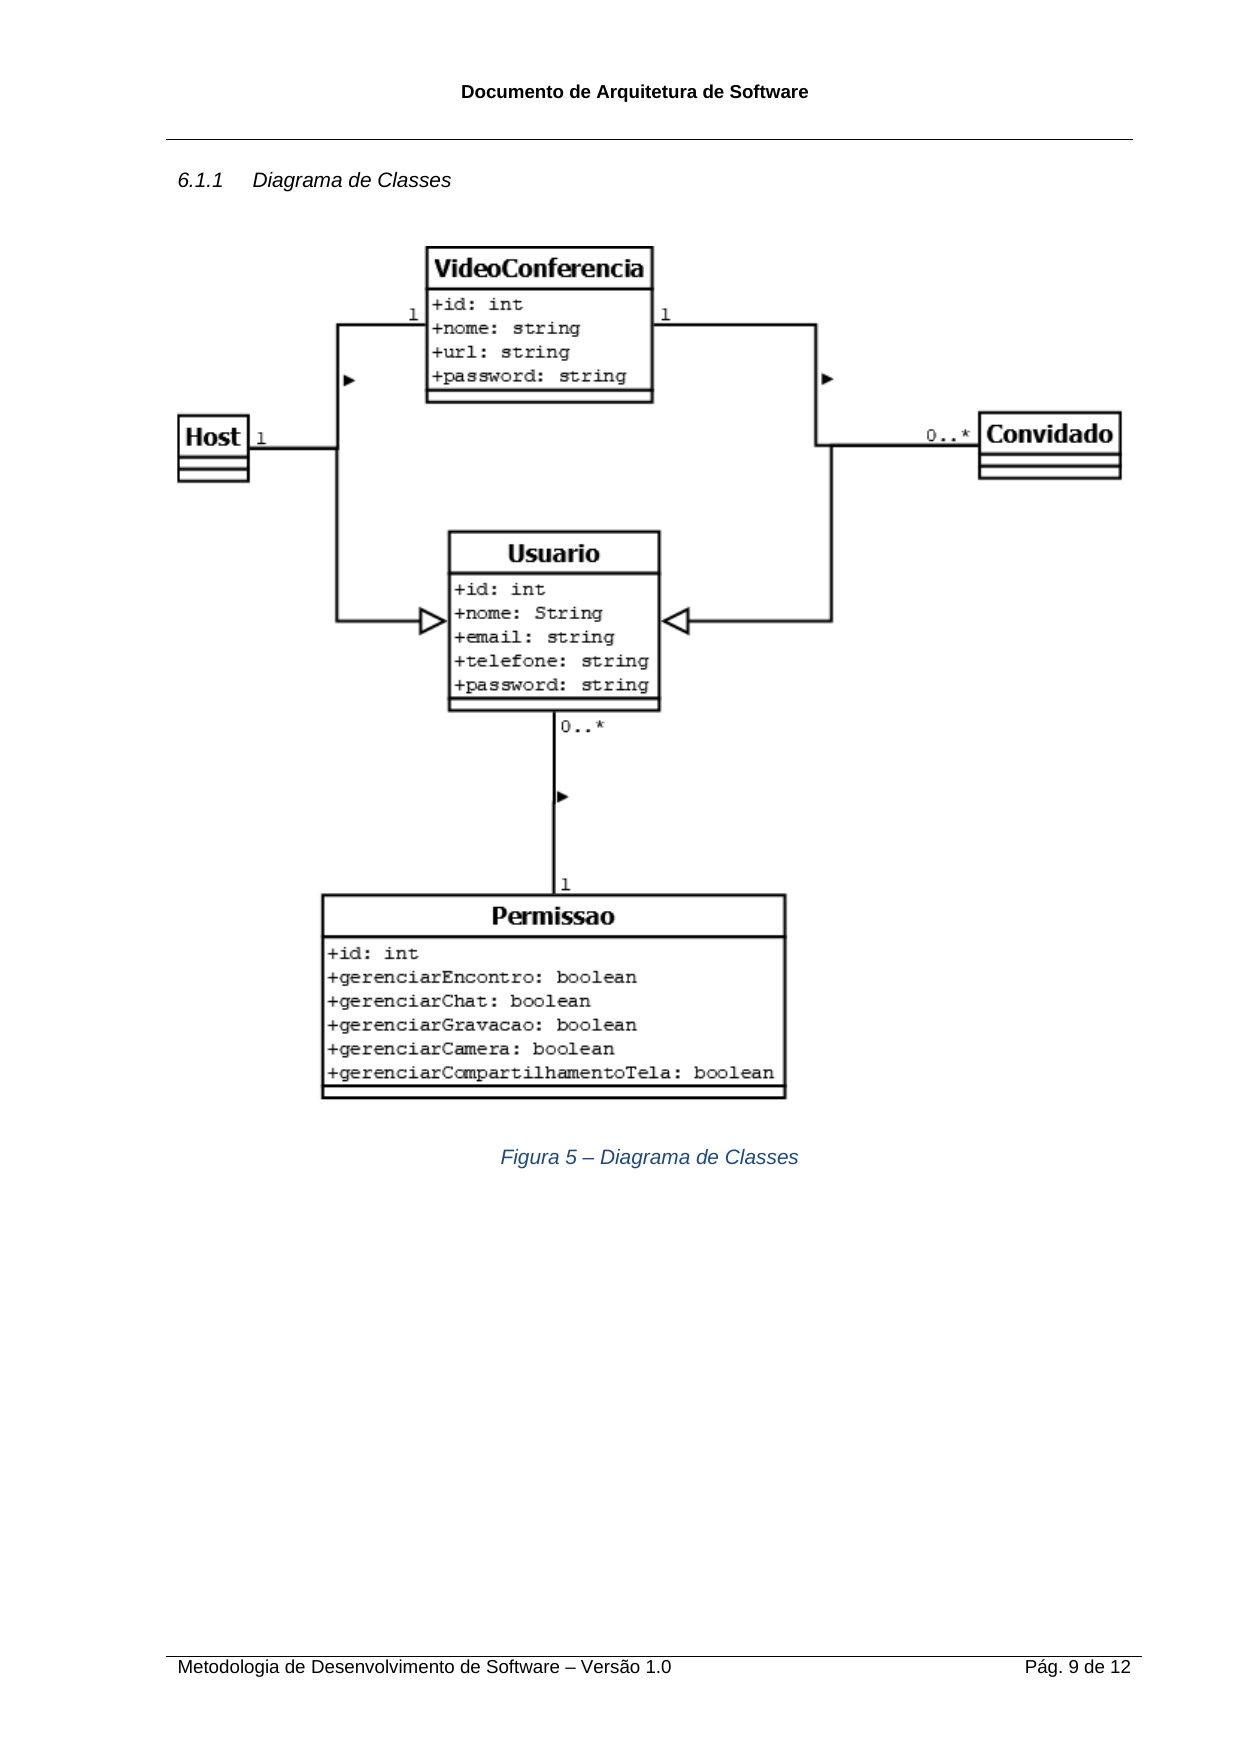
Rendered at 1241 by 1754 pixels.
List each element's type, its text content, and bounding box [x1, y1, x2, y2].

subtitle Diagrama de Classes [177, 168, 1122, 192]
picture [177, 246, 1123, 1101]
text Figura 5 – Diagrama de Classes [177, 1145, 1122, 1169]
